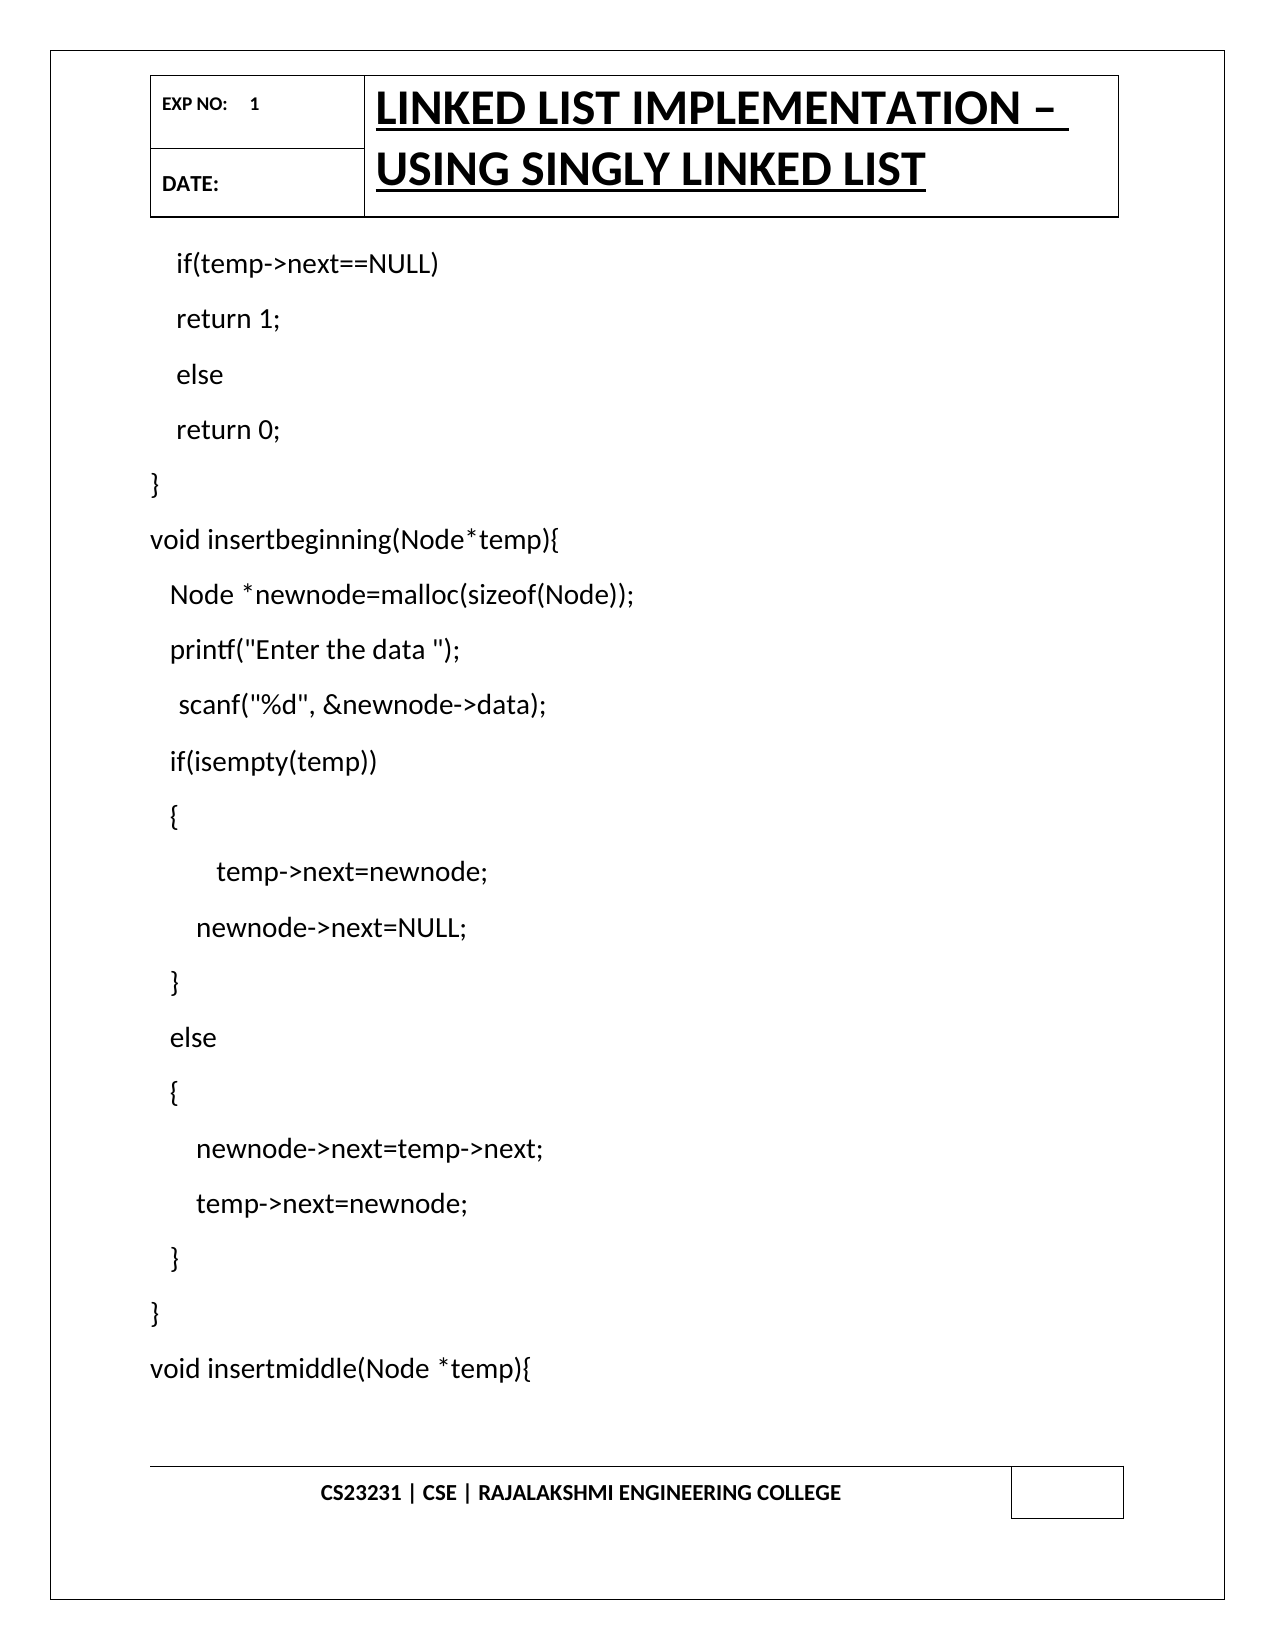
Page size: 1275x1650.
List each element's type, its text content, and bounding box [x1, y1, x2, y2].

text temp->next=newnode; [150, 853, 1125, 888]
text { [150, 1074, 1125, 1110]
text else [150, 1019, 1125, 1055]
text void insertbeginning(Node*temp){ [150, 521, 1125, 557]
text void insertmiddle(Node *temp){ [150, 1350, 1125, 1386]
text temp->next=newnode; [150, 1185, 1125, 1220]
text newnode->next=NULL; [150, 909, 1125, 945]
text } [150, 964, 1125, 1000]
text return 0; [150, 411, 1125, 446]
text } [150, 466, 1125, 502]
text return 1; [150, 301, 1125, 336]
text newnode->next=temp->next; [150, 1130, 1125, 1165]
text printf("Enter the data "); [150, 631, 1125, 667]
text { [150, 798, 1125, 833]
text if(isempty(temp)) [150, 743, 1125, 778]
text } [150, 1240, 1125, 1276]
text Node *newnode=malloc(sizeof(Node)); [150, 576, 1125, 612]
text scanf("%d", &newnode->data); [150, 686, 1125, 722]
text if(temp->next==NULL) [150, 246, 1125, 281]
text else [150, 356, 1125, 391]
text } [150, 1295, 1125, 1331]
